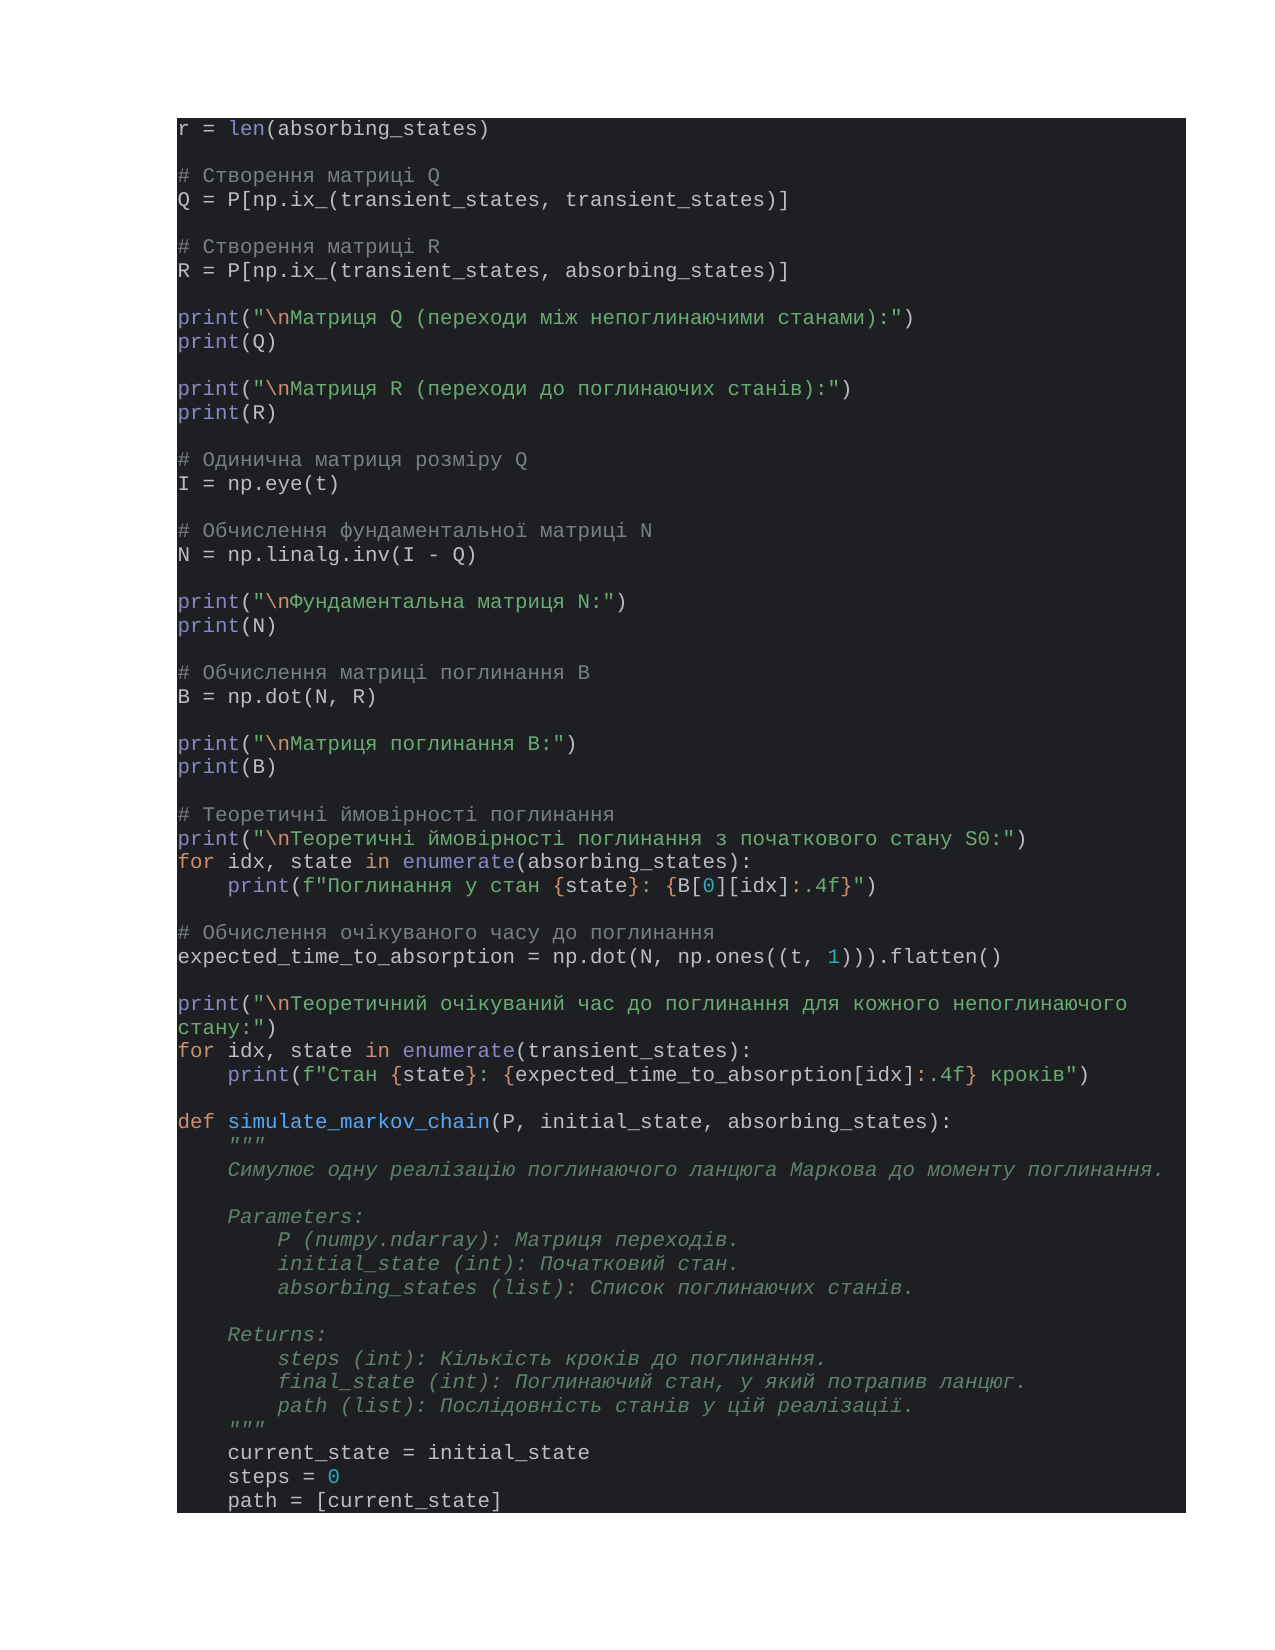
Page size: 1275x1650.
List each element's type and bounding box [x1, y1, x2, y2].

text [177, 118, 1186, 1513]
